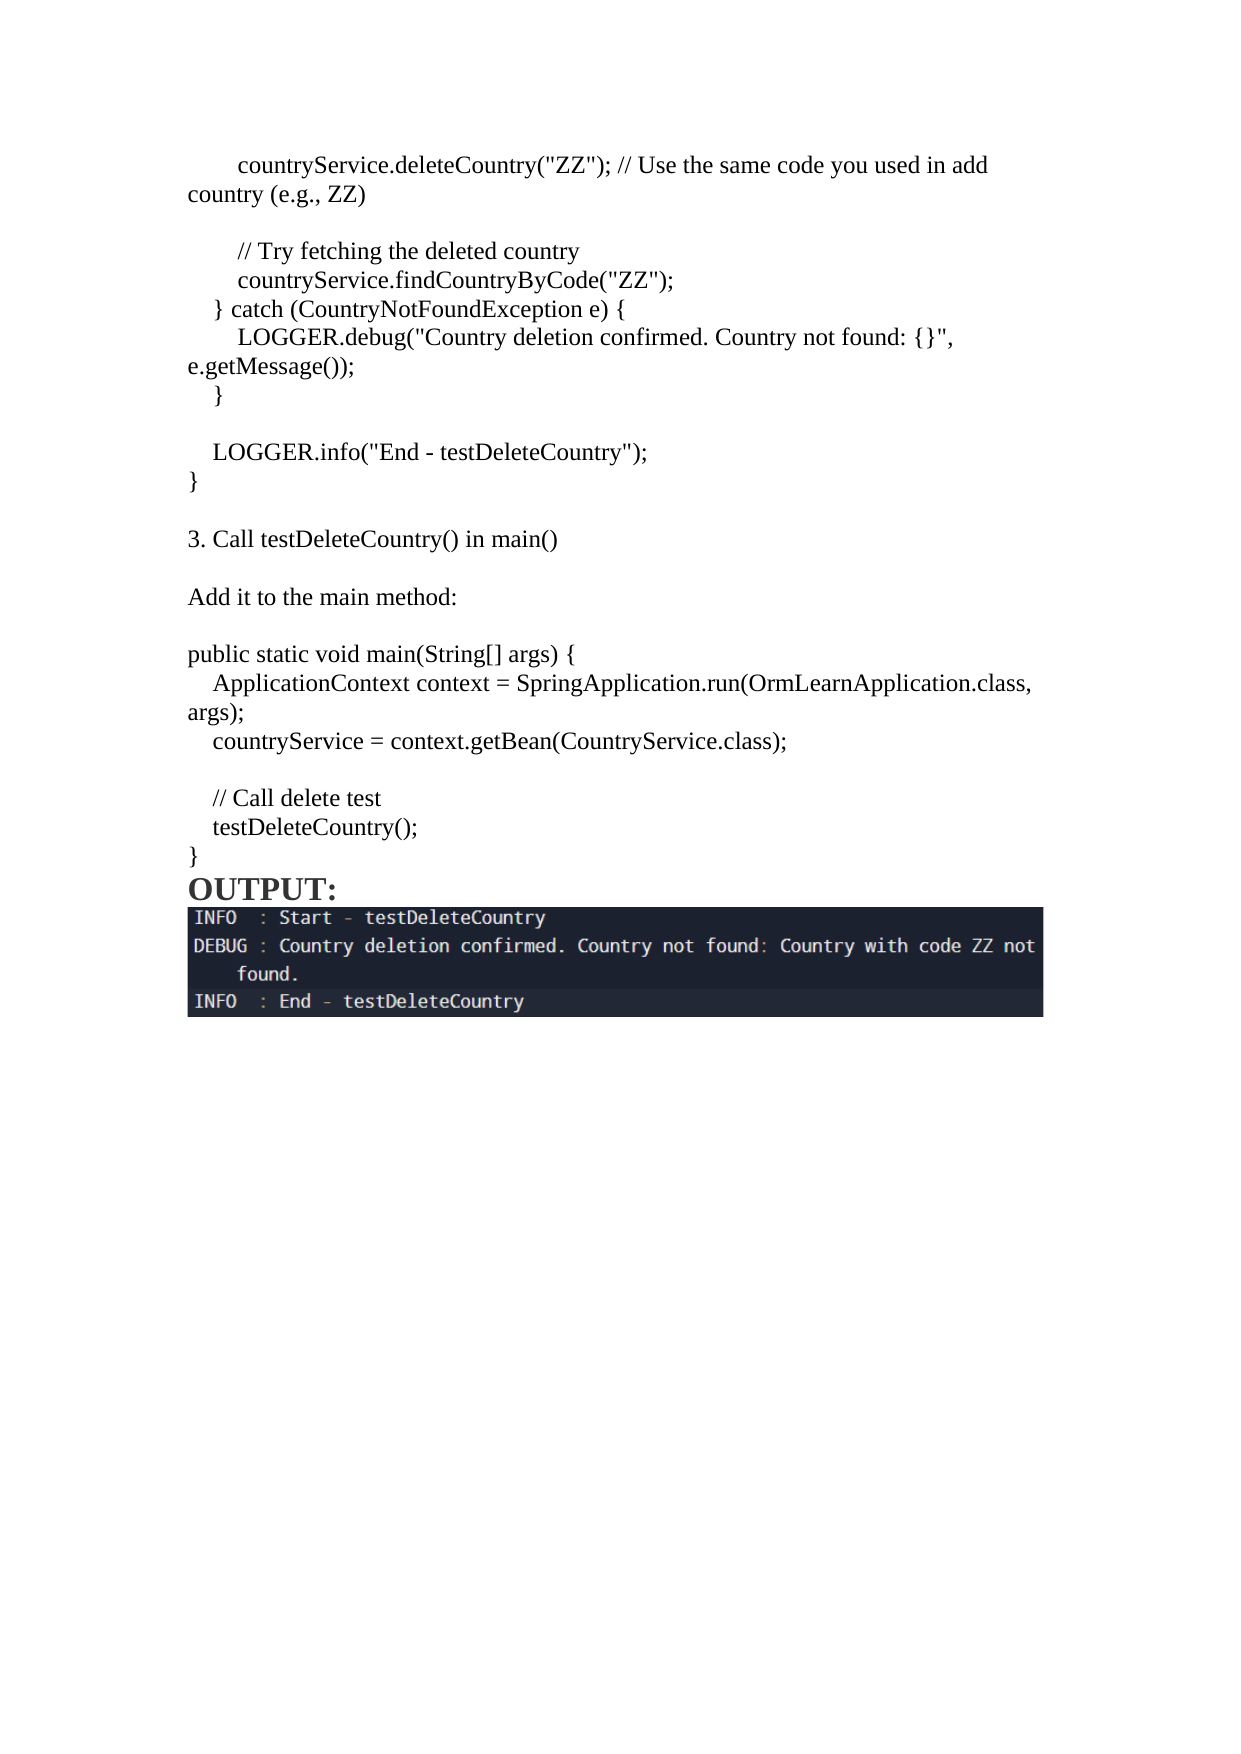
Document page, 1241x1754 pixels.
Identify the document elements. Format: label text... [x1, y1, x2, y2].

text ApplicationContext context = SpringApplication.run(OrmLearnApplication.class, args); [187, 668, 1053, 726]
text countryService = context.getBean(CountryService.class); [187, 726, 1053, 754]
text } [187, 841, 1053, 869]
text testDeleteCountry(); [187, 812, 1053, 841]
text OUTPUT: [187, 869, 1053, 908]
text public static void main(String[] args) { [187, 639, 1053, 668]
text Add it to the main method: [187, 582, 1053, 610]
text } [187, 466, 1053, 495]
text LOGGER.info("End - testDeleteCountry"); [187, 437, 1053, 466]
text // Call delete test [187, 783, 1053, 812]
picture [187, 907, 1044, 1017]
text countryService.deleteCountry("ZZ"); // Use the same code you used in add country (e.g., ZZ) [187, 150, 1053, 207]
text } [187, 380, 1053, 409]
text countryService.findCountryByCode("ZZ"); [187, 265, 1053, 294]
text LOGGER.debug("Country deletion confirmed. Country not found: {}", e.getMessage()); [187, 322, 1053, 380]
text // Try fetching the deleted country [187, 236, 1053, 265]
text } catch (CountryNotFoundException e) { [187, 294, 1053, 322]
text 3. Call testDeleteCountry() in main() [187, 524, 1053, 552]
